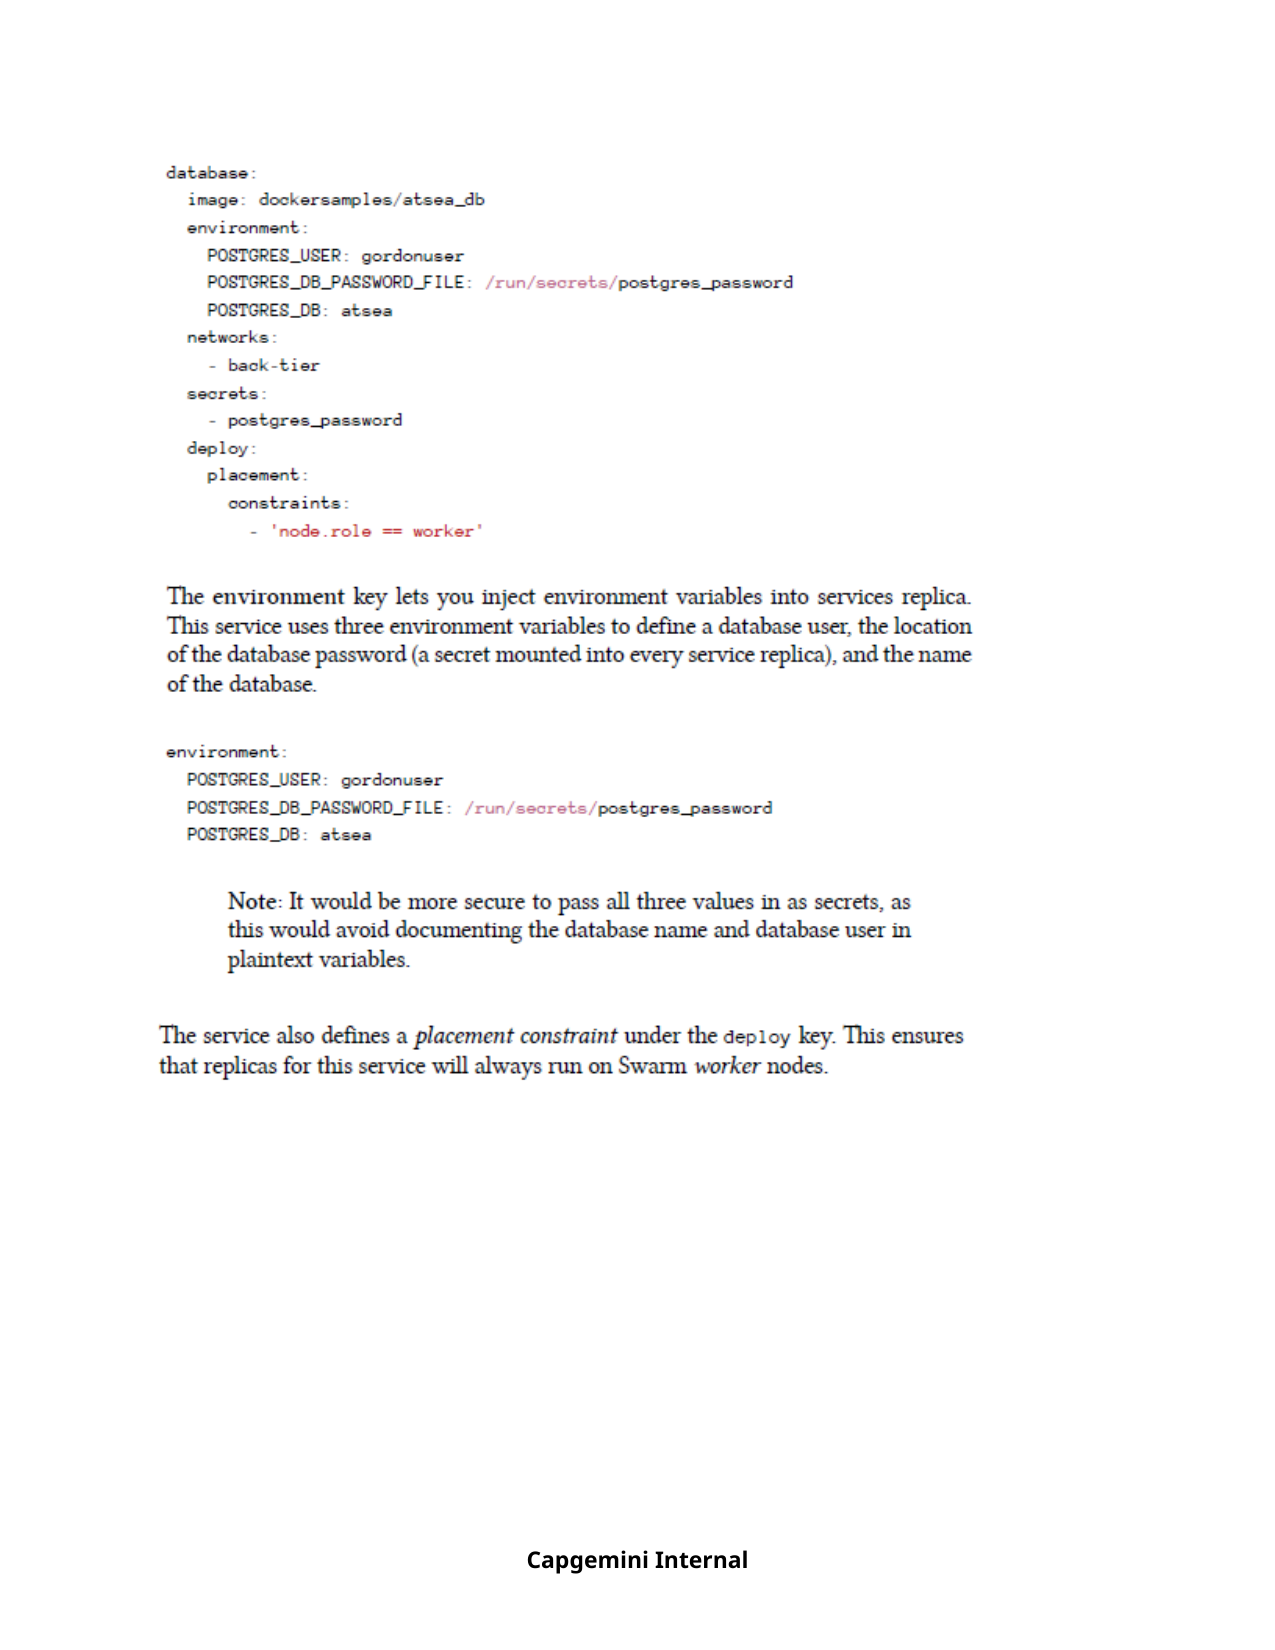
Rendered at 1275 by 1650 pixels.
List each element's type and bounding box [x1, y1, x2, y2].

picture [150, 150, 988, 986]
picture [150, 1011, 982, 1096]
